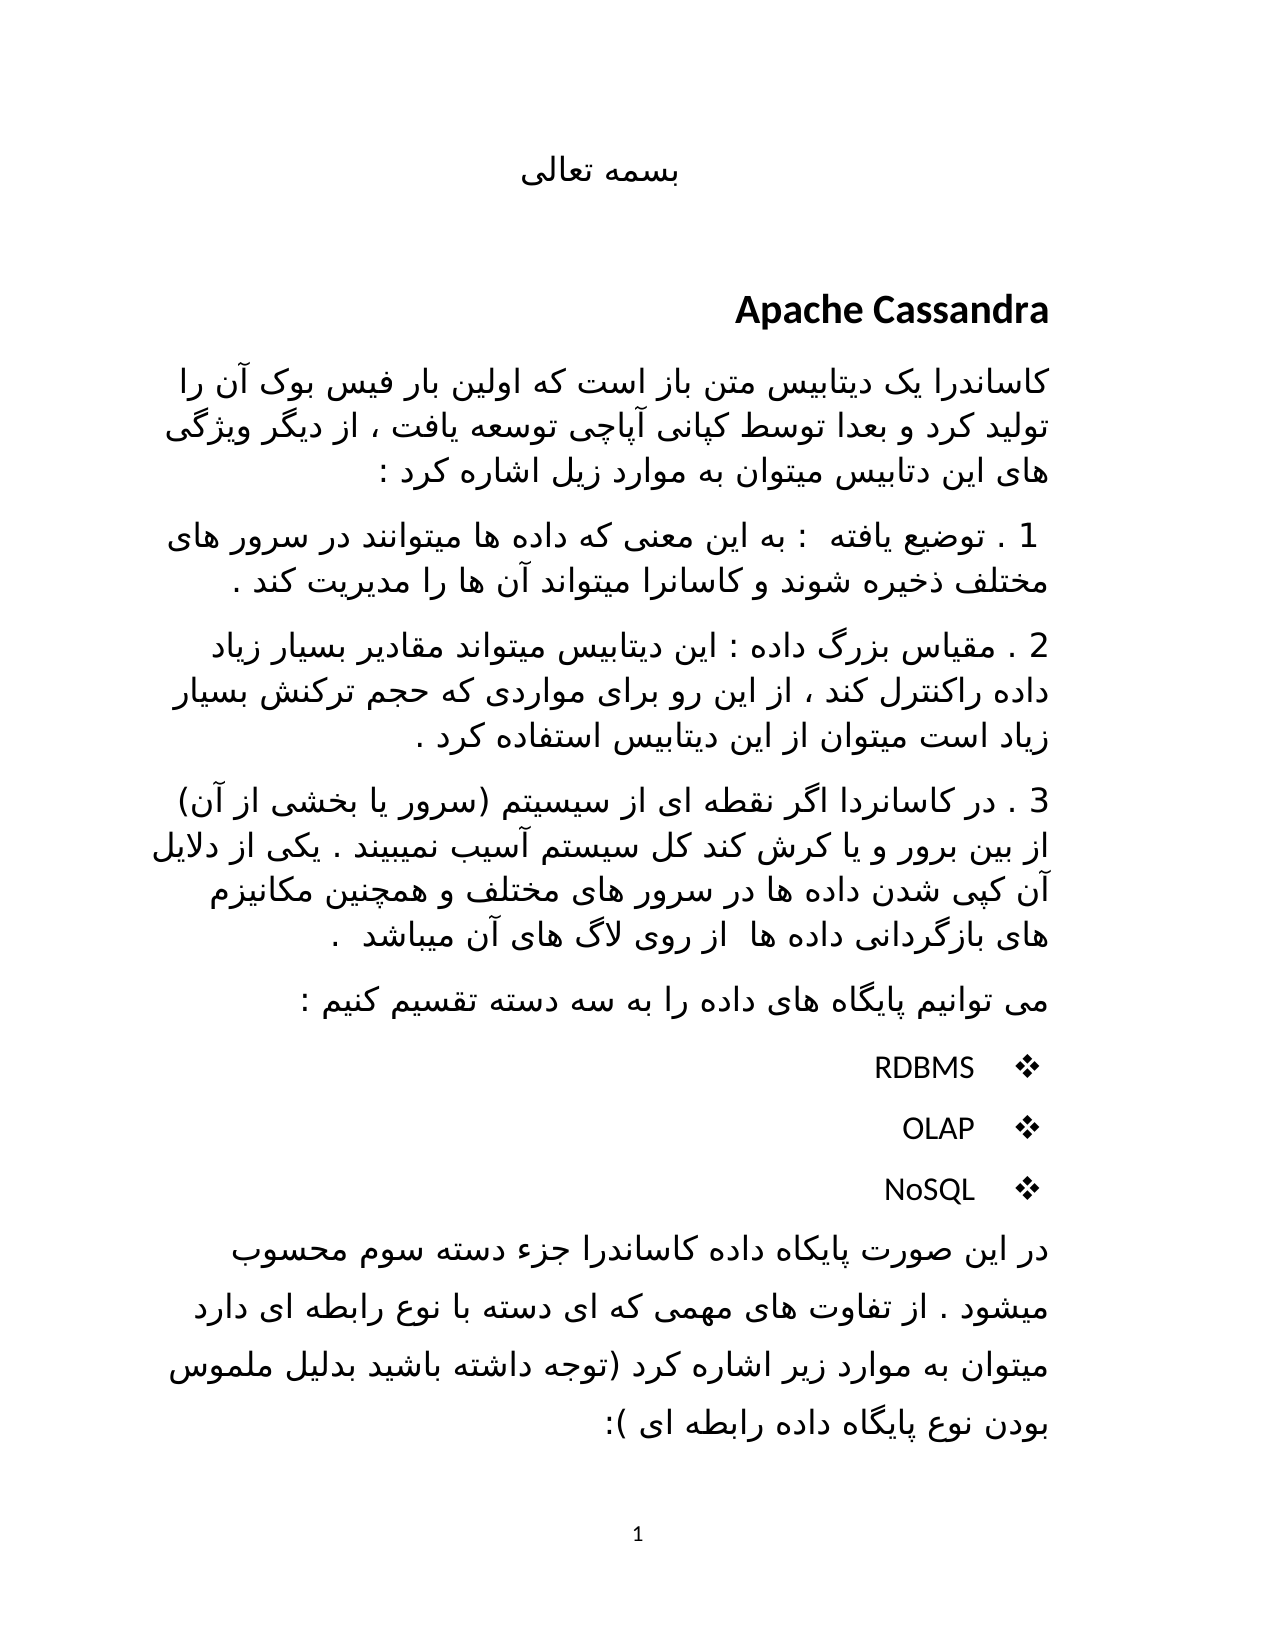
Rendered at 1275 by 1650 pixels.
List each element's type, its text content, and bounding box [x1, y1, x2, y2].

text Apache Cassandra [150, 283, 1050, 334]
list NoSQL [150, 1168, 1012, 1209]
text 1 . توضیع یافته : به این معنی که داده ها میتوانند در سرور های مختلف ذخیره شوند و کاسانرا میتواند آن ها را مدیریت کند . [150, 517, 1050, 600]
text 2 . مقیاس بزرگ داده : این دیتابیس میتواند مقادیر بسیار زیاد داده راکنترل کند ، از این رو برای مواردی که حجم ترکنش بسیار زیاد است میتوان از این دیتابیس استفاده کرد . [150, 627, 1050, 755]
text بسمه تعالی [150, 150, 1050, 189]
list OLAP [150, 1107, 1012, 1148]
text کاساندرا یک دیتابیس متن باز است که اولین بار فیس بوک آن را تولید کرد و بعدا توسط کپانی آپاچی توسعه یافت ، از دیگر ویژگی های این دتابیس میتوان به موارد زیل اشاره کرد : [150, 362, 1050, 490]
text می توانیم پایگاه های داده را به سه دسته تقسیم کنیم : [150, 981, 1050, 1019]
list RDBMS [150, 1046, 1012, 1087]
text 3 . در کاسانردا اگر نقطه ای از سیسیتم (سرور یا بخشی از آن) از بین برور و یا کرش کند کل سیستم آسیب نمیبیند . یکی از دلایل آن کپی شدن داده ها در سرور های مختلف و همچنین مکانیزم های بازگردانی داده ها از روی لاگ های آن میباشد . [150, 781, 1050, 954]
text در این صورت پایکاه داده کاساندرا جزء دسته سوم محسوب میشود . از تفاوت های مهمی که ای دسته با نوع رابطه ای دارد میتوان به موارد زیر اشاره کرد (توجه داشته باشید بدلیل ملموس بودن نوع پایگاه داده رابطه ای ): [150, 1229, 1050, 1443]
